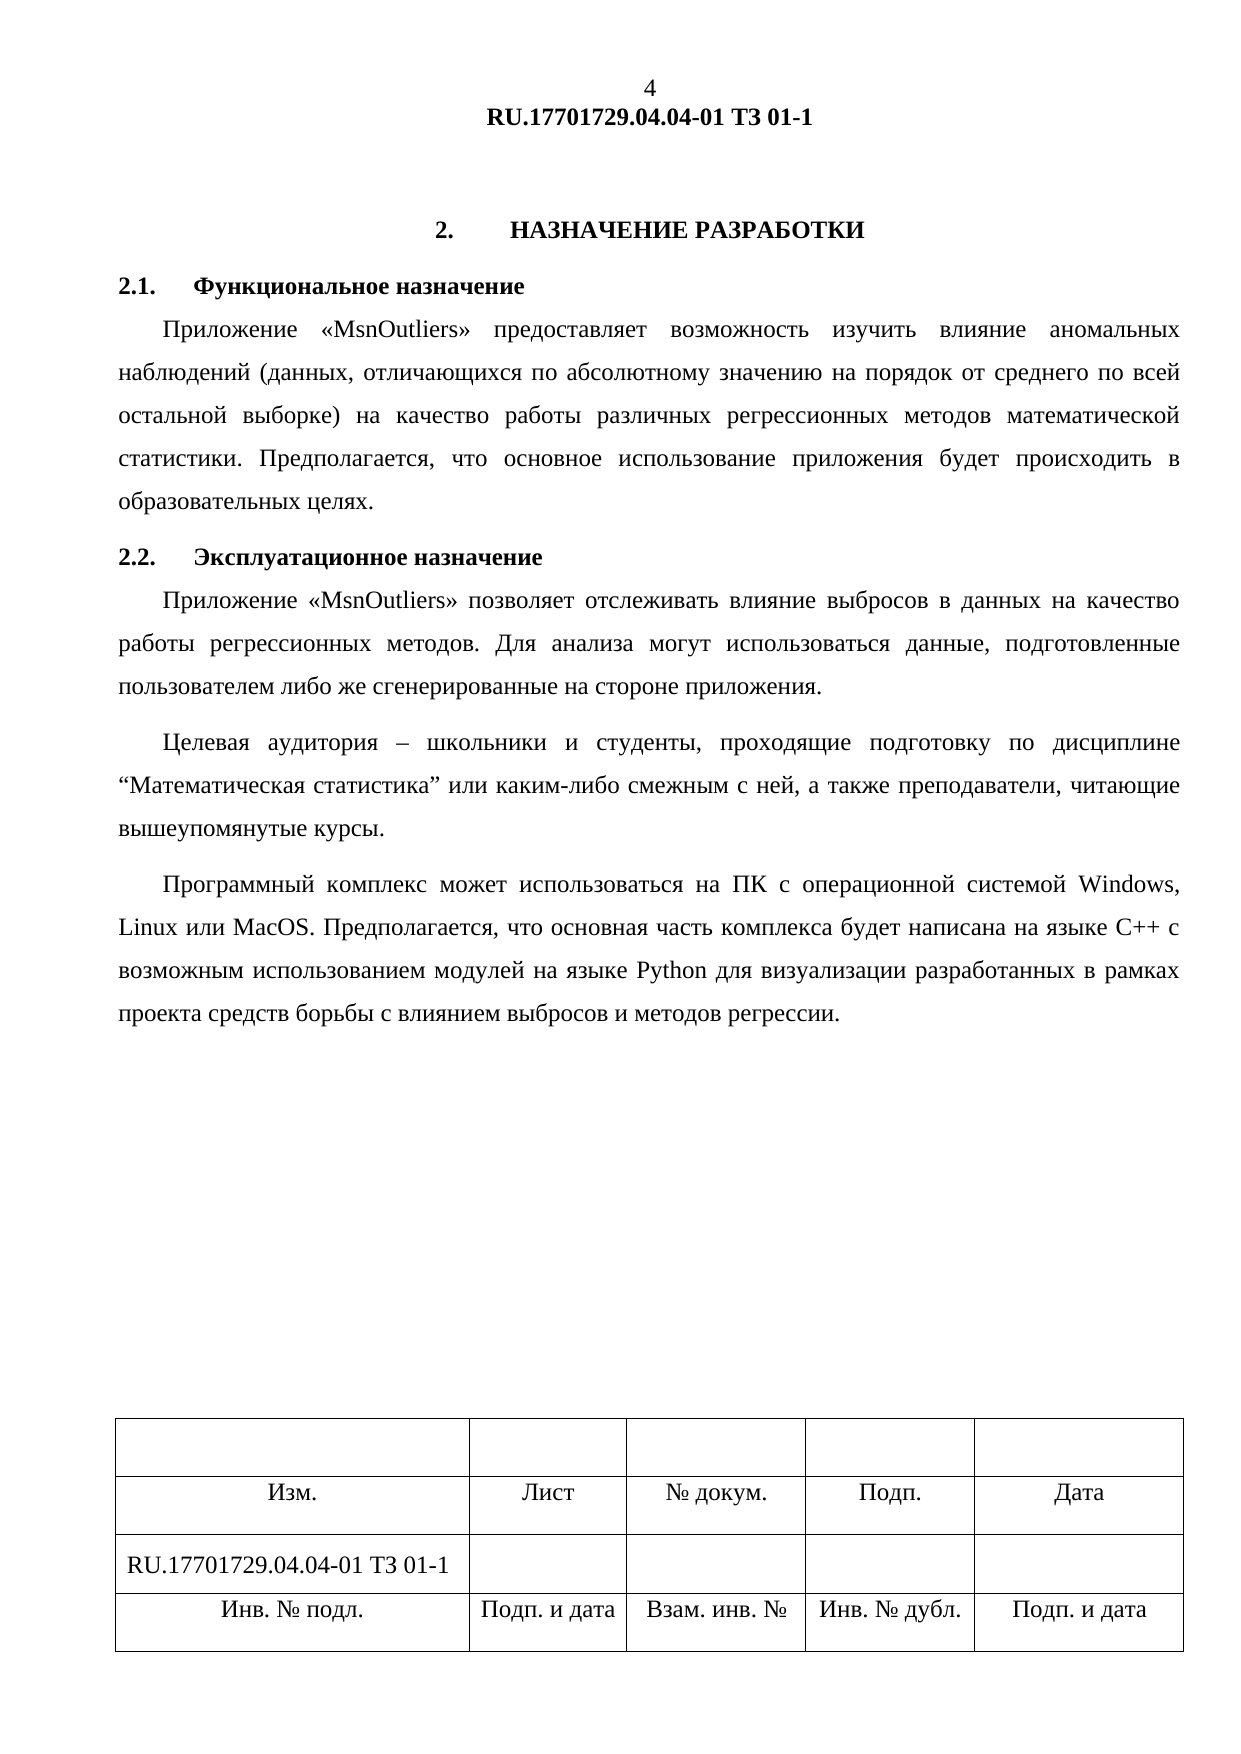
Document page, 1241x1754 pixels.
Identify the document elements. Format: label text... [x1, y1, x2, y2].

text Приложение «MsnOutliers» предоставляет возможность изучить влияние аномальных наблюдений (данных, отличающихся по абсолютному значению на порядок от среднего по всей остальной выборке) на качество работы различных регрессионных методов математической статистики. Предполагается, что основное использование приложения будет происходить в образовательных целях. [118, 314, 1181, 515]
subtitle Функциональное назначение [118, 271, 1181, 299]
text Приложение «MsnOutliers» позволяет отслеживать влияние выбросов в данных на качество работы регрессионных методов. Для анализа могут использоваться данные, подготовленные пользователем либо же сгенерированные на стороне приложения. [118, 585, 1181, 700]
subtitle Эксплуатационное назначение [118, 542, 1181, 571]
text Целевая аудитория – школьники и студенты, проходящие подготовку по дисциплине “Математическая статистика” или каким-либо смежным с ней, а также преподаватели, читающие вышеупомянутые курсы. [118, 727, 1181, 842]
text Программный комплекс может использоваться на ПК с операционной системой Windows, Linux или MacOS. Предполагается, что основная часть комплекса будет написана на языке С++ с возможным использованием модулей на языке Python для визуализации разработанных в рамках проекта средств борьбы с влиянием выбросов и методов регрессии. [118, 869, 1181, 1027]
subtitle НАЗНАЧЕНИЕ РАЗРАБОТКИ [118, 215, 1182, 244]
